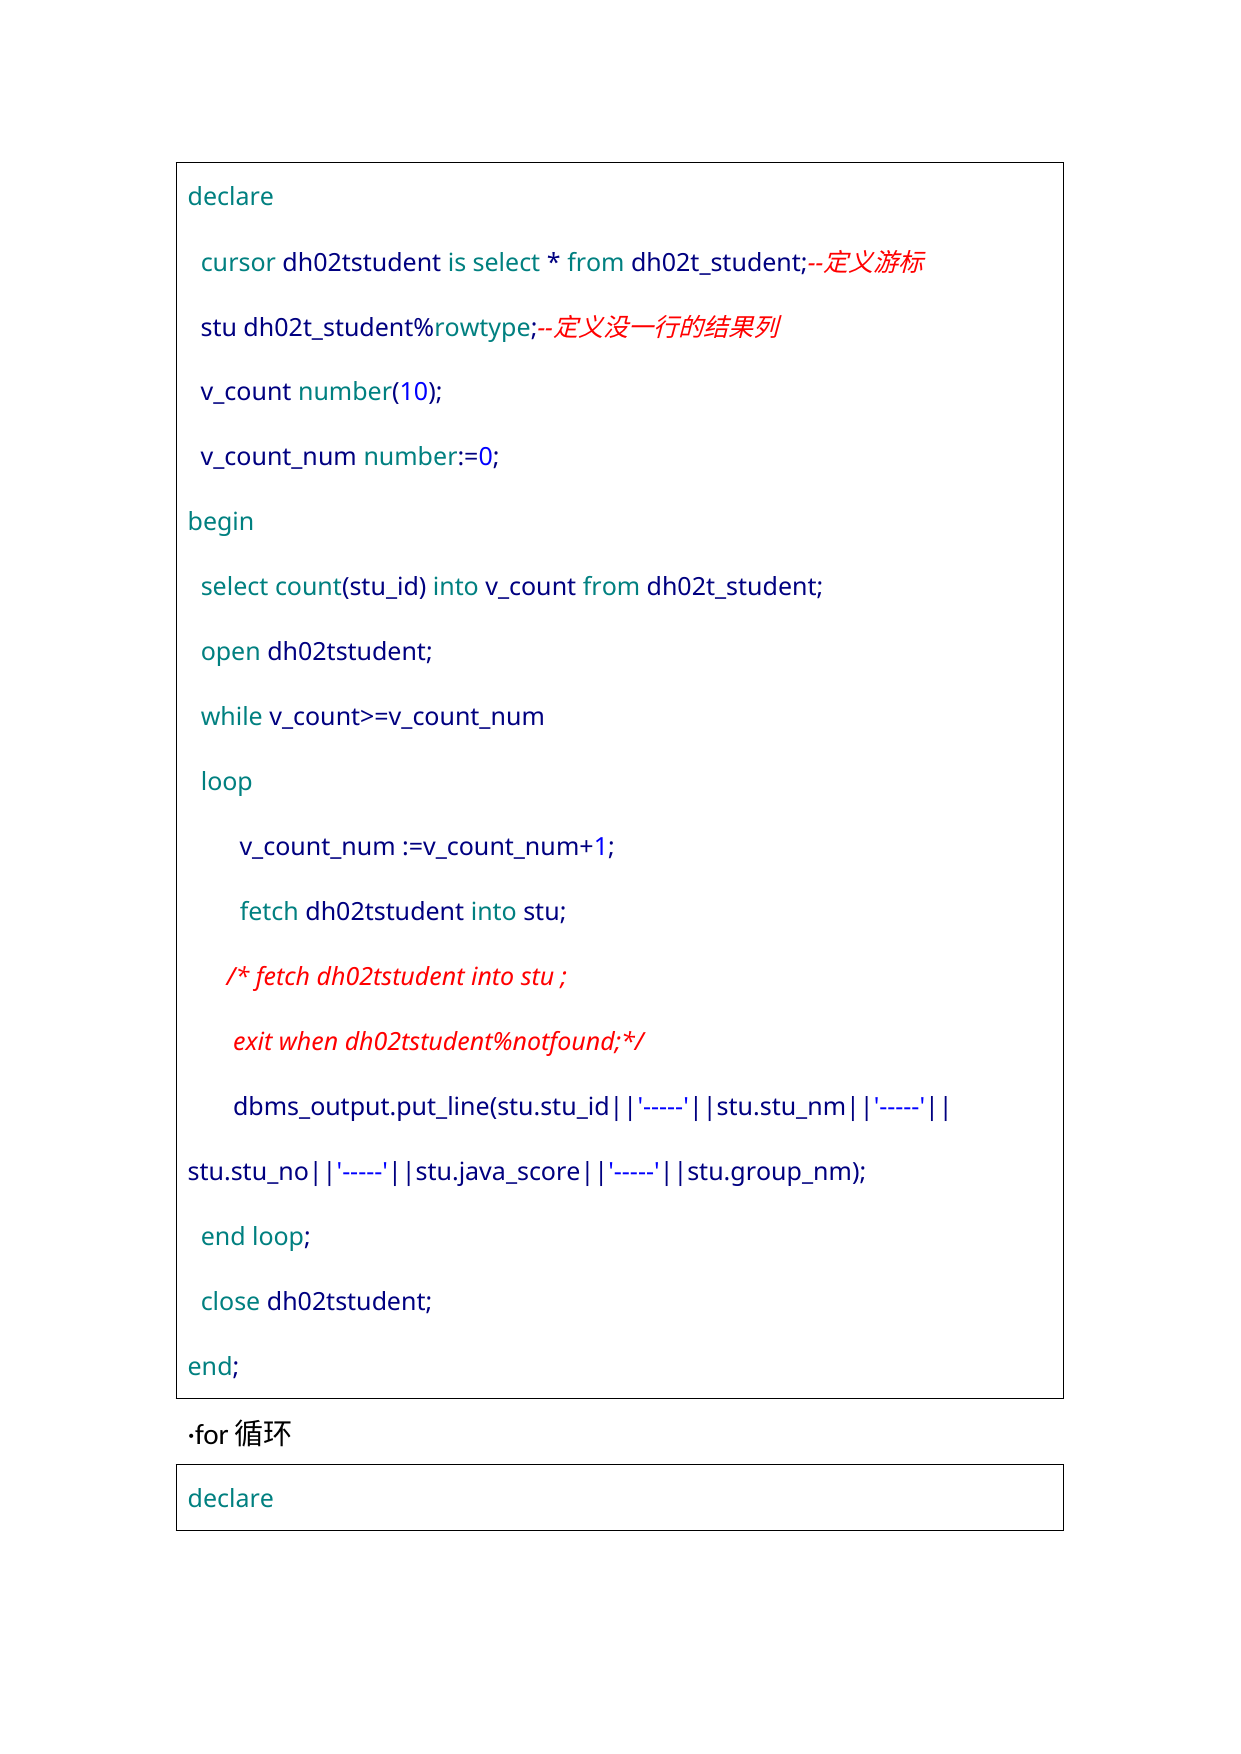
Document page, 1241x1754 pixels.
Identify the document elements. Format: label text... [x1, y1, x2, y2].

text ·for循环 [187, 1399, 1053, 1464]
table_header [177, 1465, 1063, 1530]
table_header declare cursor dh02tstudent is select * from dh02t_student;--定义游标 stu dh02t_student%rowtype;--定义没一行的结果列 v_count number(10); v_count_num number:=0; begin select count(stu_id) into v_count from dh02t_student; open dh02tstudent; while v_count>=v_count_num loop v_count_num :=v_count_num+1; fetch dh02tstudent into stu; /* fetch dh02tstudent into stu ; exit when dh02tstudent%notfound;*/ dbms_output.put_line(stu.stu_id||'-----'||stu.stu_nm||'-----'||stu.stu_no||'-----'||stu.java_score||'-----'||stu.group_nm); end loop; close dh02tstudent; end; [177, 163, 1063, 1398]
